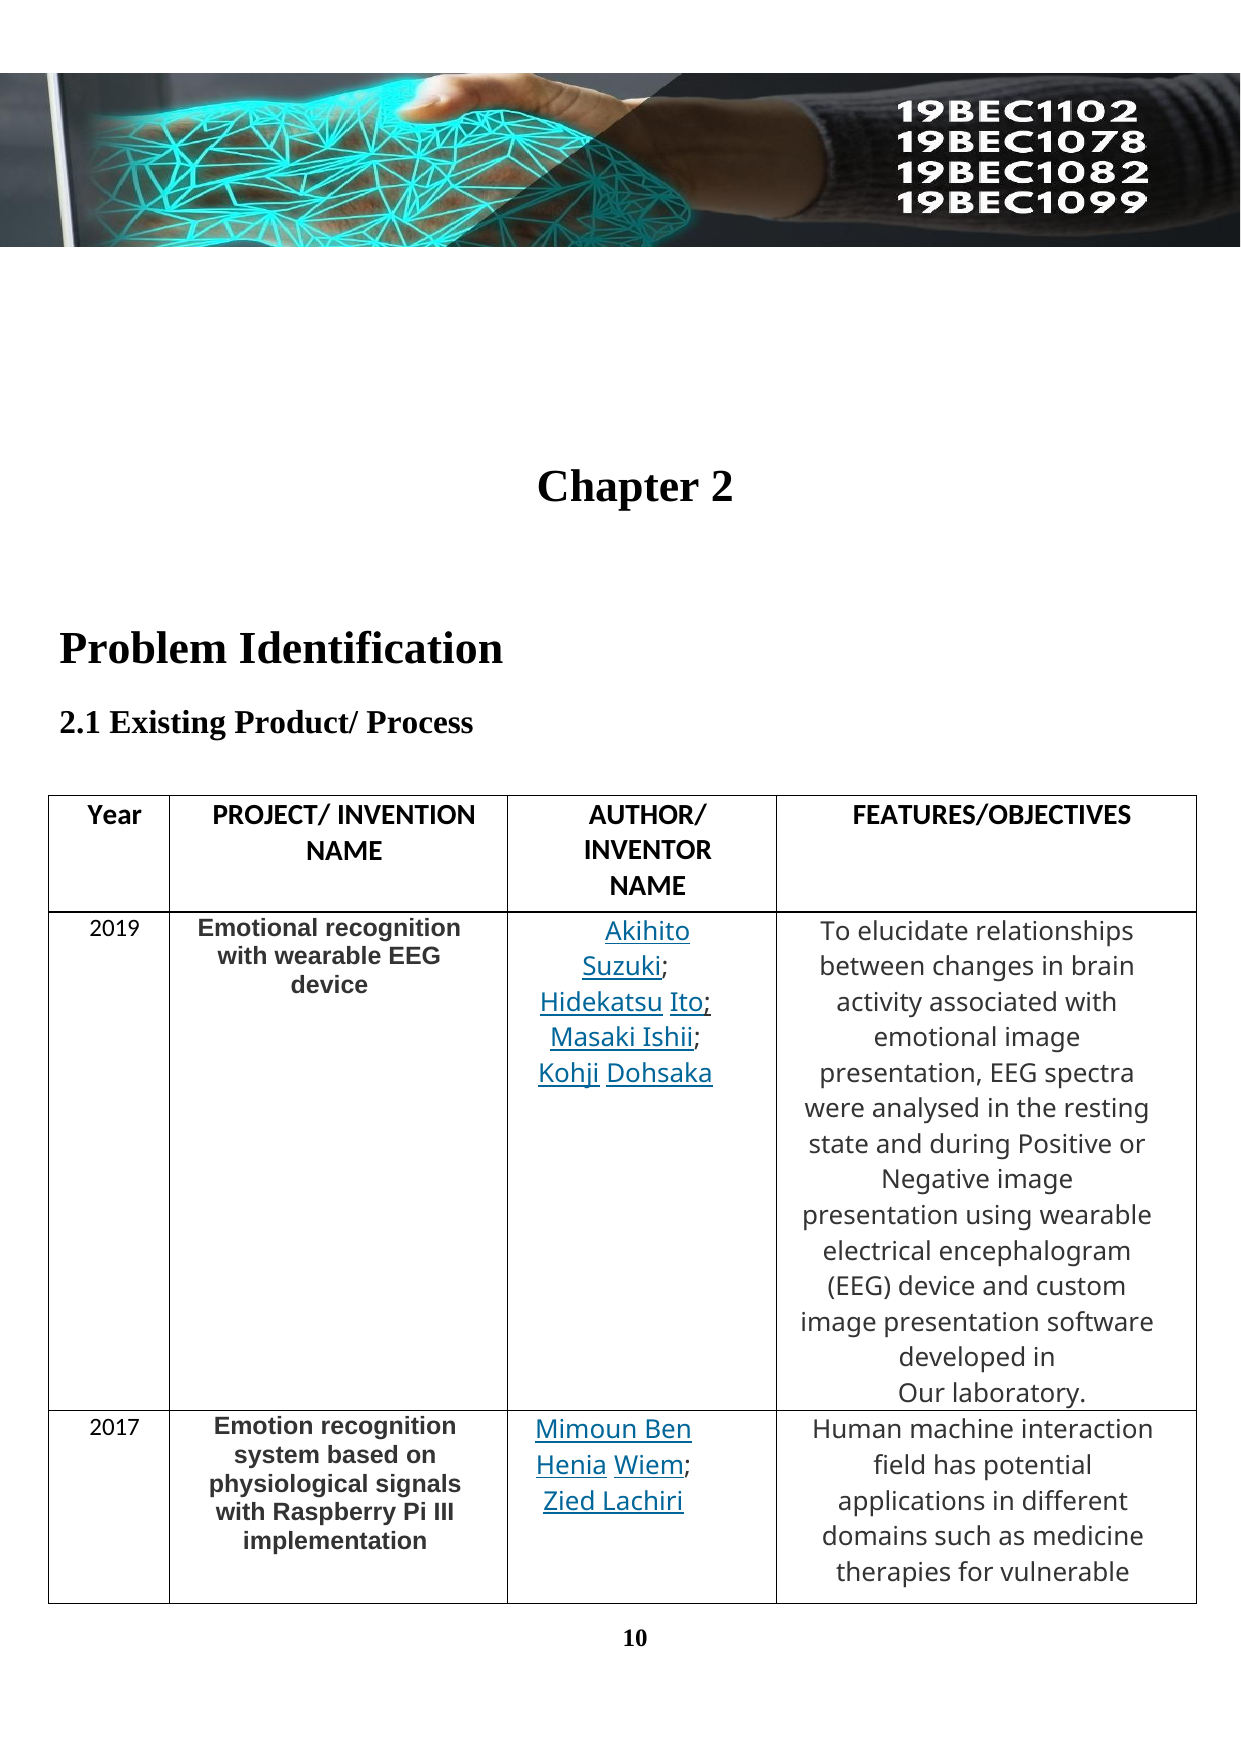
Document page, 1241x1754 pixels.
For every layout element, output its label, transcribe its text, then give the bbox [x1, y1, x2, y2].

table_cell Emotion recognition system based on physiological signals with Raspberry Pi III implementation [170, 1411, 507, 1603]
table_cell 2019 [49, 913, 169, 1410]
table_cell Mimoun Ben Henia Wiem; Zied Lachiri [508, 1411, 776, 1603]
table_header Year [49, 796, 169, 911]
table_cell To elucidate relationships between changes in brain activity associated with emotional image presentation, EEG spectra were analysed in the resting state and during Positive or Negative image presentation using wearable electrical encephalogram (EEG) device and custom image presentation software developed in Our laboratory. [777, 913, 1196, 1410]
table_header AUTHOR/INVENTOR NAME [508, 796, 776, 911]
table_cell Emotional recognition with wearable EEG device [170, 913, 507, 1410]
table_cell 2017 [49, 1411, 169, 1603]
table_cell Akihito Suzuki; Hidekatsu Ito; Masaki Ishii; Kohji Dohsaka [508, 913, 776, 1410]
table_header FEATURES/OBJECTIVES [777, 796, 1196, 911]
table_header PROJECT/ INVENTION NAME [170, 796, 507, 911]
text 2.1 Existing Product/ Process [59, 702, 1211, 741]
text Problem Identification [59, 621, 1211, 673]
text Chapter 2 [59, 458, 1211, 511]
picture [0, 73, 1241, 247]
